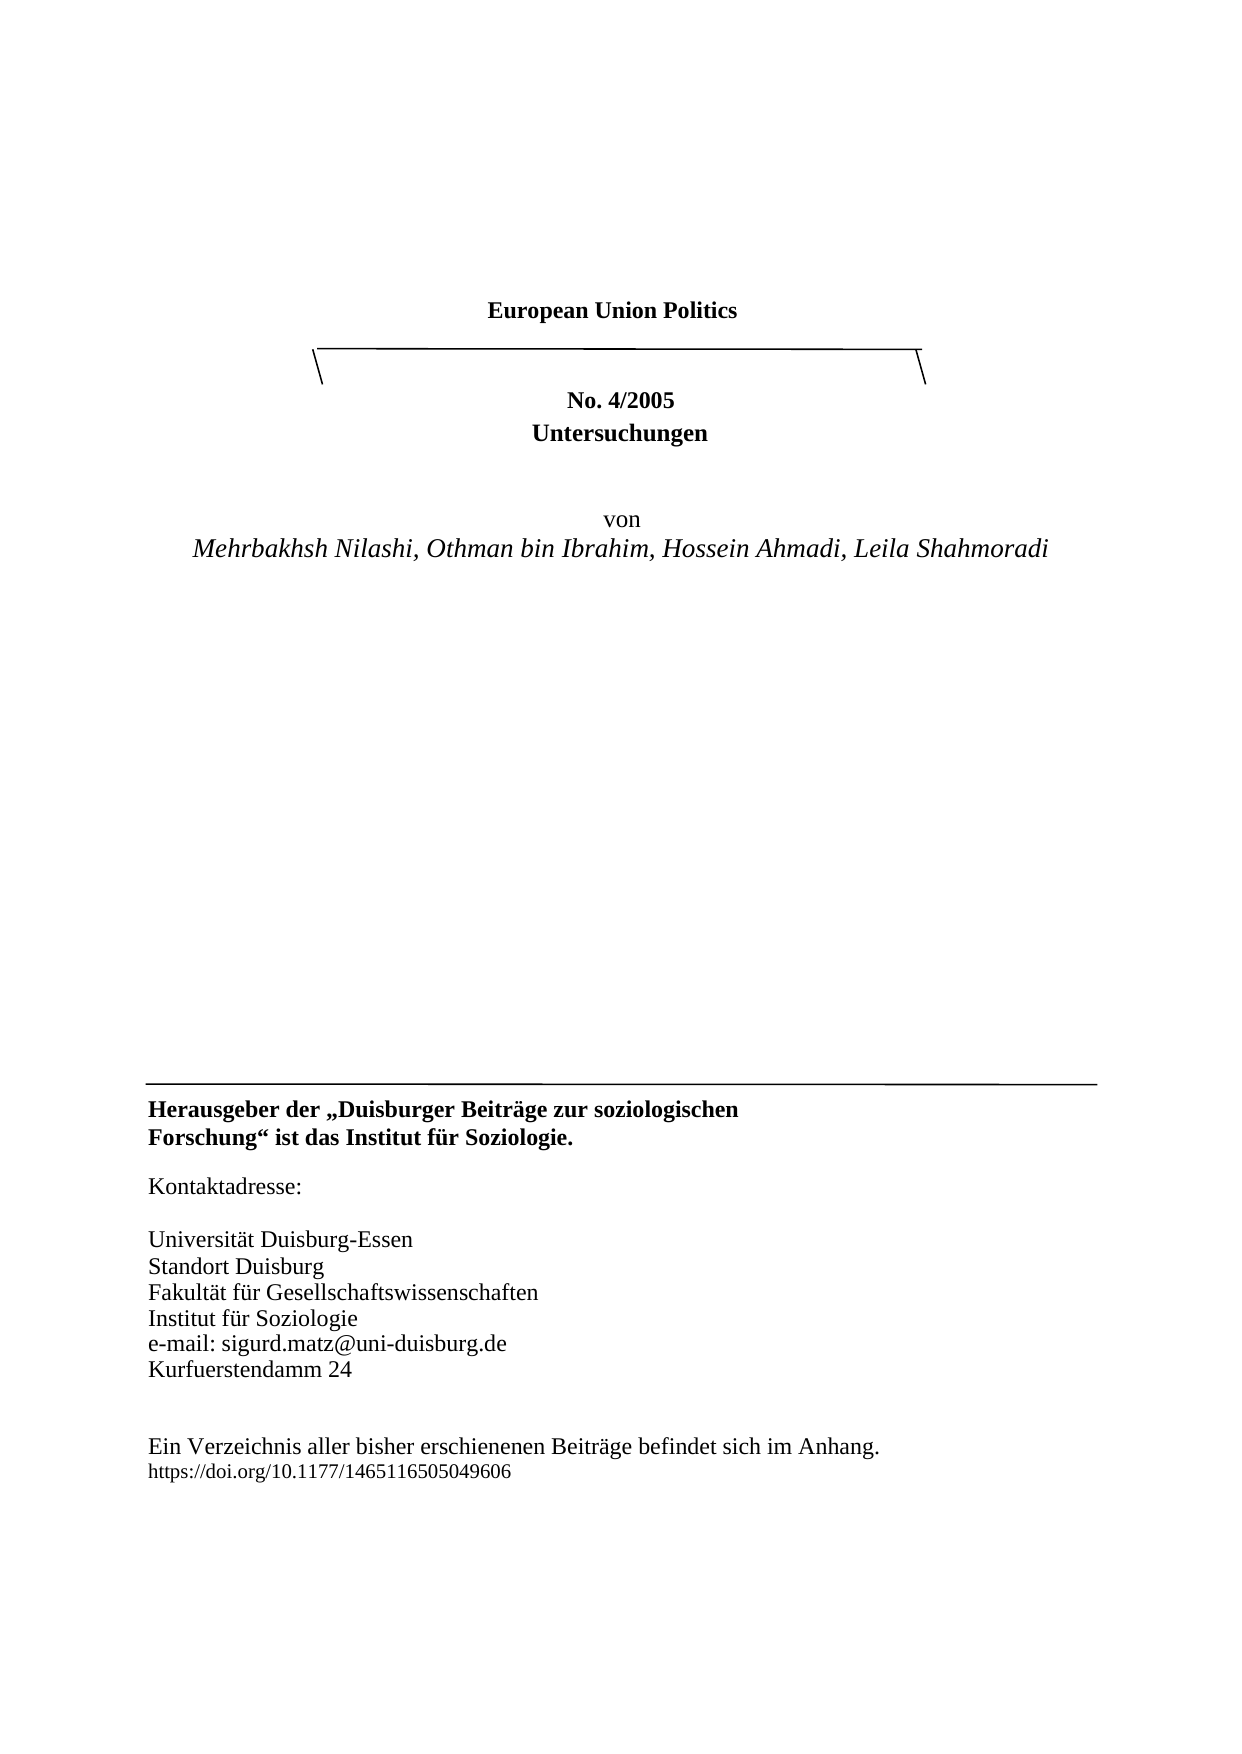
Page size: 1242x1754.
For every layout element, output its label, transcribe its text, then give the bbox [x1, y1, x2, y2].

text No. 4/2005 [148, 386, 1094, 414]
text European Union Politics [148, 297, 1077, 324]
text e-mail: sigurd.matz@uni-duisburg.de [148, 1332, 1092, 1357]
text https://doi.org/10.1177/1465116505049606 [148, 1459, 1092, 1483]
text Kontaktadresse: [148, 1172, 1092, 1199]
text Fakultät für Gesellschaftswissenschaften [148, 1280, 1092, 1306]
text Untersuchungen [148, 418, 1092, 446]
text Kurfuerstendamm 24 [148, 1357, 443, 1383]
text Ein Verzeichnis aller bisher erschienenen Beiträge befindet sich im Anhang. [148, 1432, 1092, 1459]
text Standort Duisburg [148, 1253, 1092, 1280]
text von [148, 504, 1096, 533]
text Universität Duisburg-Essen [148, 1225, 1092, 1253]
text Mehrbakhsh Nilashi, Othman bin Ibrahim, Hossein Ahmadi, Leila Shahmoradi [148, 533, 1094, 564]
text Herausgeber der „Duisburger Beiträge zur soziologischen Forschung“ ist das Institut für Soziologie. [148, 1096, 837, 1150]
text Institut für Soziologie [148, 1306, 1092, 1332]
